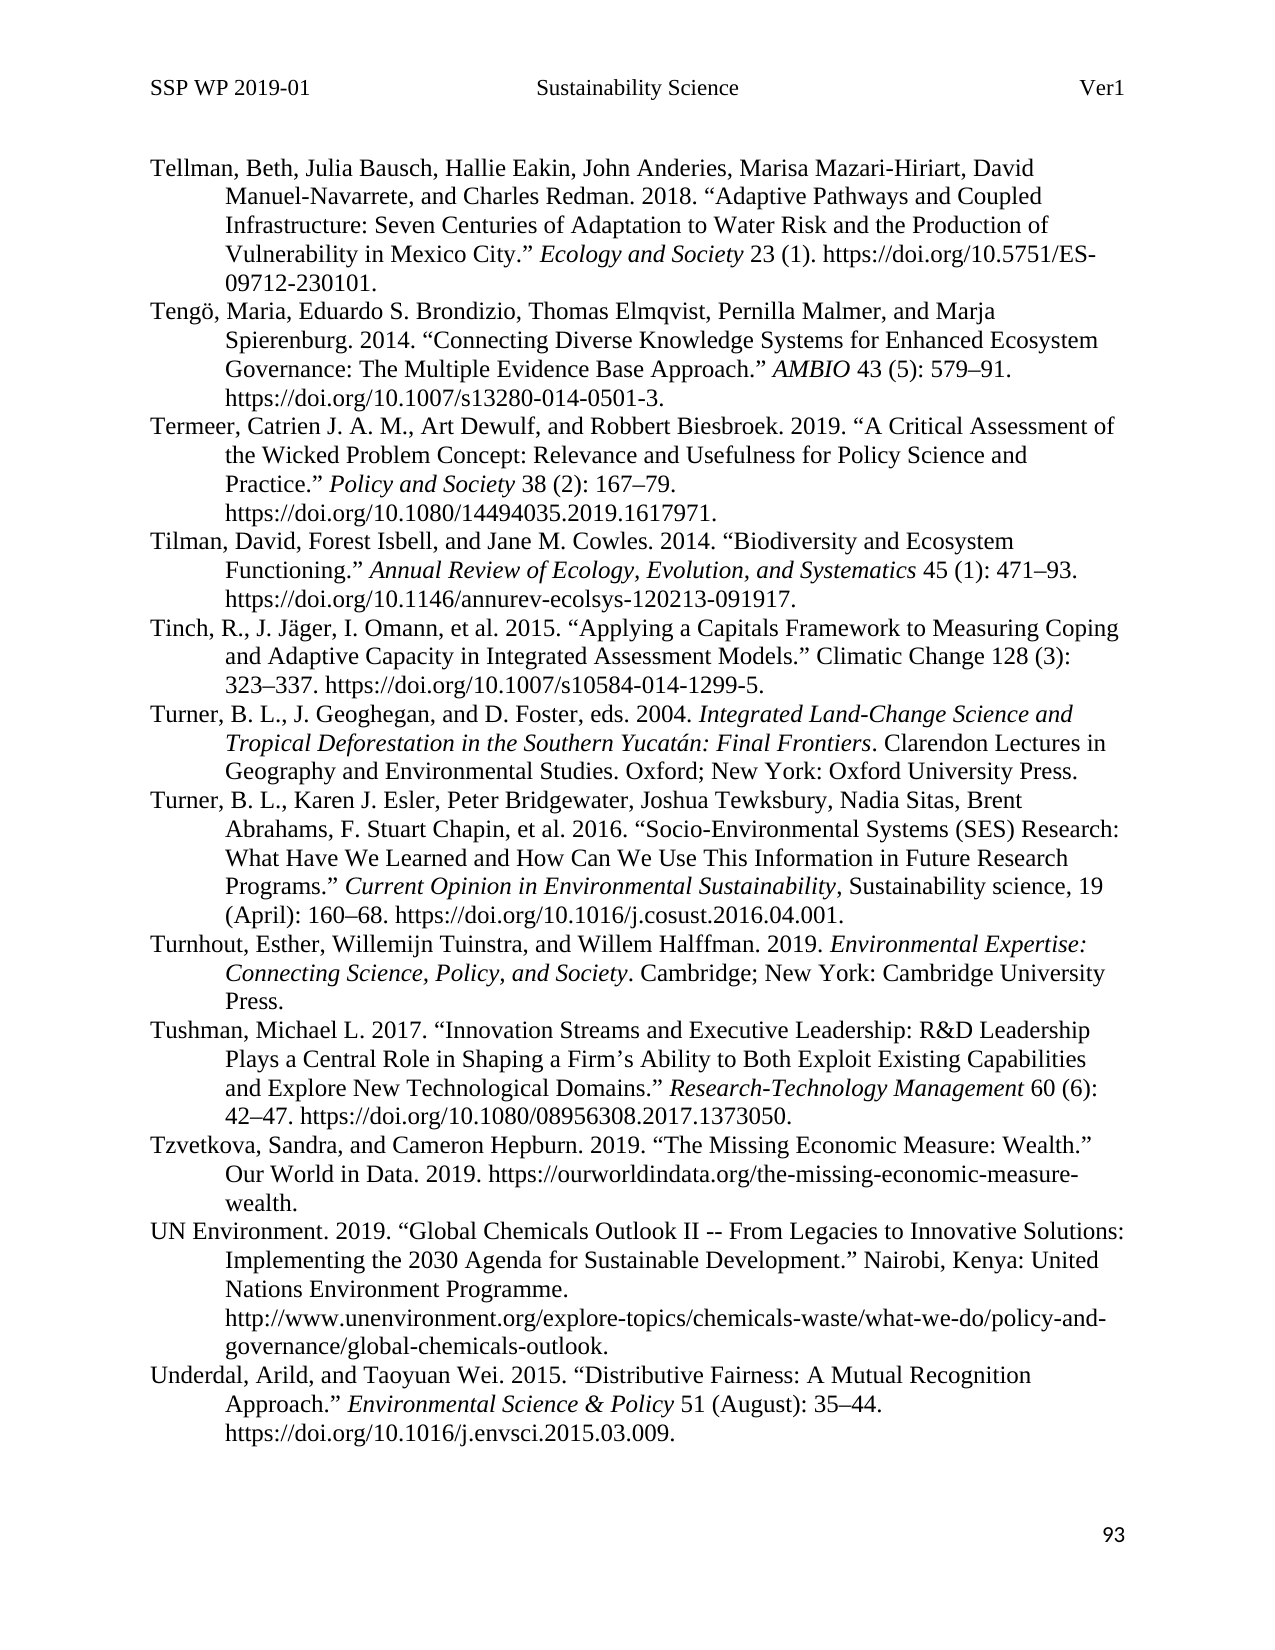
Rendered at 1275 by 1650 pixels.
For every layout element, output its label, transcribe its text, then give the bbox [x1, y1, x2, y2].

text Turner, B. L., J. Geoghegan, and D. Foster, eds. 2004. Integrated Land-Change Science and Tropical Deforestation in the Southern Yucatán: Final Frontiers. Clarendon Lectures in Geography and Environmental Studies. Oxford; New York: Oxford University Press. [150, 699, 1125, 785]
text UN Environment. 2019. “Global Chemicals Outlook II -- From Legacies to Innovative Solutions: Implementing the 2030 Agenda for Sustainable Development.” Nairobi, Kenya: United Nations Environment Programme. http://www.unenvironment.org/explore-topics/chemicals-waste/what-we-do/policy-and-governance/global-chemicals-outlook. [150, 1216, 1125, 1360]
text Turnhout, Esther, Willemijn Tuinstra, and Willem Halffman. 2019. Environmental Expertise: Connecting Science, Policy, and Society. Cambridge; New York: Cambridge University Press. [150, 929, 1125, 1015]
text Underdal, Arild, and Taoyuan Wei. 2015. “Distributive Fairness: A Mutual Recognition Approach.” Environmental Science & Policy 51 (August): 35–44. https://doi.org/10.1016/j.envsci.2015.03.009. [150, 1360, 1125, 1446]
text Termeer, Catrien J. A. M., Art Dewulf, and Robbert Biesbroek. 2019. “A Critical Assessment of the Wicked Problem Concept: Relevance and Usefulness for Policy Science and Practice.” Policy and Society 38 (2): 167–79. https://doi.org/10.1080/14494035.2019.1617971. [150, 411, 1125, 526]
text Tinch, R., J. Jäger, I. Omann, et al. 2015. “Applying a Capitals Framework to Measuring Coping and Adaptive Capacity in Integrated Assessment Models.” Climatic Change 128 (3): 323–337. https://doi.org/10.1007/s10584-014-1299-5. [150, 613, 1125, 699]
text Tushman, Michael L. 2017. “Innovation Streams and Executive Leadership: R&D Leadership Plays a Central Role in Shaping a Firm’s Ability to Both Exploit Existing Capabilities and Explore New Technological Domains.” Research-Technology Management 60 (6): 42–47. https://doi.org/10.1080/08956308.2017.1373050. [150, 1015, 1125, 1130]
text Tilman, David, Forest Isbell, and Jane M. Cowles. 2014. “Biodiversity and Ecosystem Functioning.” Annual Review of Ecology, Evolution, and Systematics 45 (1): 471–93. https://doi.org/10.1146/annurev-ecolsys-120213-091917. [150, 526, 1125, 613]
text Turner, B. L., Karen J. Esler, Peter Bridgewater, Joshua Tewksbury, Nadia Sitas, Brent Abrahams, F. Stuart Chapin, et al. 2016. “Socio-Environmental Systems (SES) Research: What Have We Learned and How Can We Use This Information in Future Research Programs.” Current Opinion in Environmental Sustainability, Sustainability science, 19 (April): 160–68. https://doi.org/10.1016/j.cosust.2016.04.001. [150, 785, 1125, 929]
text Tellman, Beth, Julia Bausch, Hallie Eakin, John Anderies, Marisa Mazari-Hiriart, David Manuel-Navarrete, and Charles Redman. 2018. “Adaptive Pathways and Coupled Infrastructure: Seven Centuries of Adaptation to Water Risk and the Production of Vulnerability in Mexico City.” Ecology and Society 23 (1). https://doi.org/10.5751/ES-09712-230101. [150, 153, 1125, 296]
text Tzvetkova, Sandra, and Cameron Hepburn. 2019. “The Missing Economic Measure: Wealth.” Our World in Data. 2019. https://ourworldindata.org/the-missing-economic-measure-wealth. [150, 1130, 1125, 1216]
text Tengö, Maria, Eduardo S. Brondizio, Thomas Elmqvist, Pernilla Malmer, and Marja Spierenburg. 2014. “Connecting Diverse Knowledge Systems for Enhanced Ecosystem Governance: The Multiple Evidence Base Approach.” AMBIO 43 (5): 579–91. https://doi.org/10.1007/s13280-014-0501-3. [150, 296, 1125, 411]
